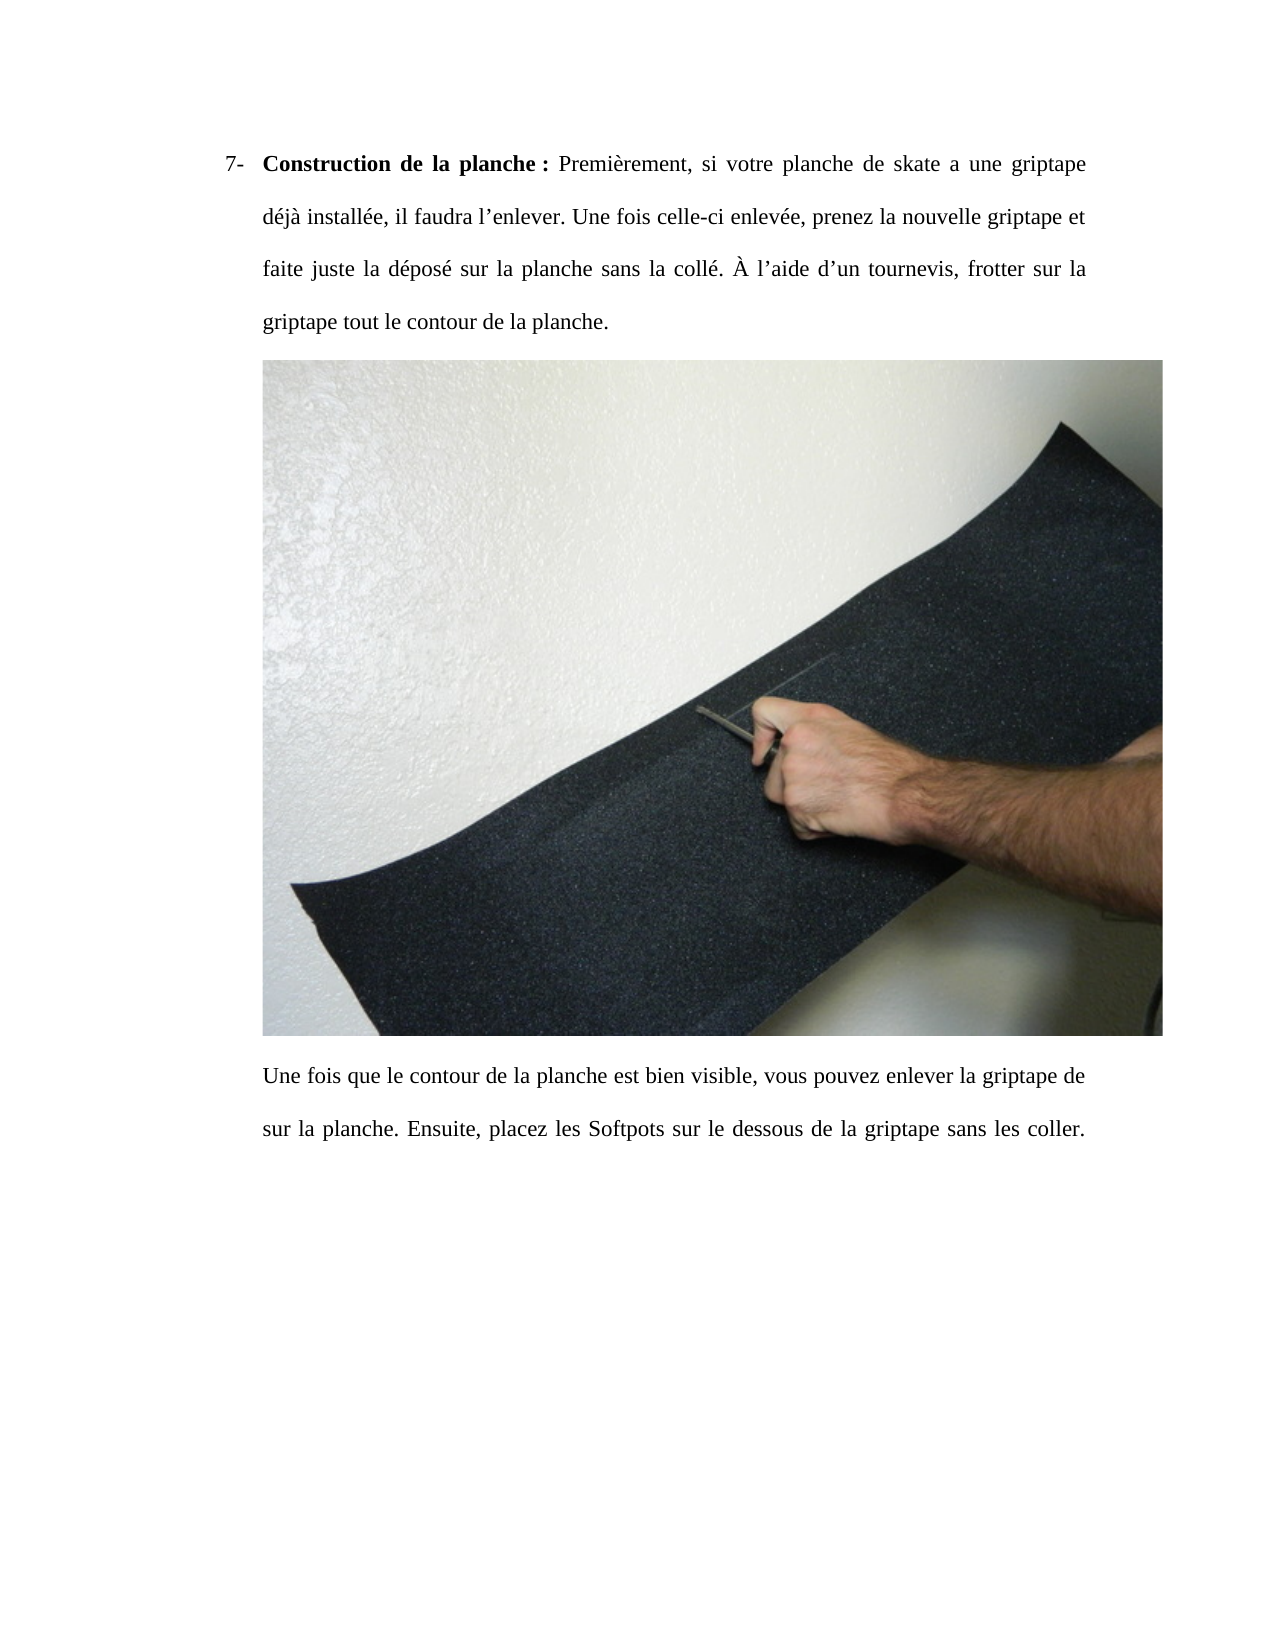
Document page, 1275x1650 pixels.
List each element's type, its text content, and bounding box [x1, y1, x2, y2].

list Construction de la planche : Premièrement, si votre planche de skate a une griptape déjà installée, il faudra l’enlever. Une fois celle-ci enlevée, prenez la nouvelle griptape et faite juste la déposé sur la planche sans la collé. À l’aide d’un tournevis, frotter sur la griptape tout le contour de la planche. [225, 150, 1087, 334]
list Une fois que le contour de la planche est bien visible, vous pouvez enlever la griptape de sur la planche. Ensuite, placez les Softpots sur le dessous de la griptape sans les coller. Pour leur emplacement veuillez-vous fier à ce schéma : [262, 1036, 1087, 1141]
picture [262, 360, 1163, 1036]
